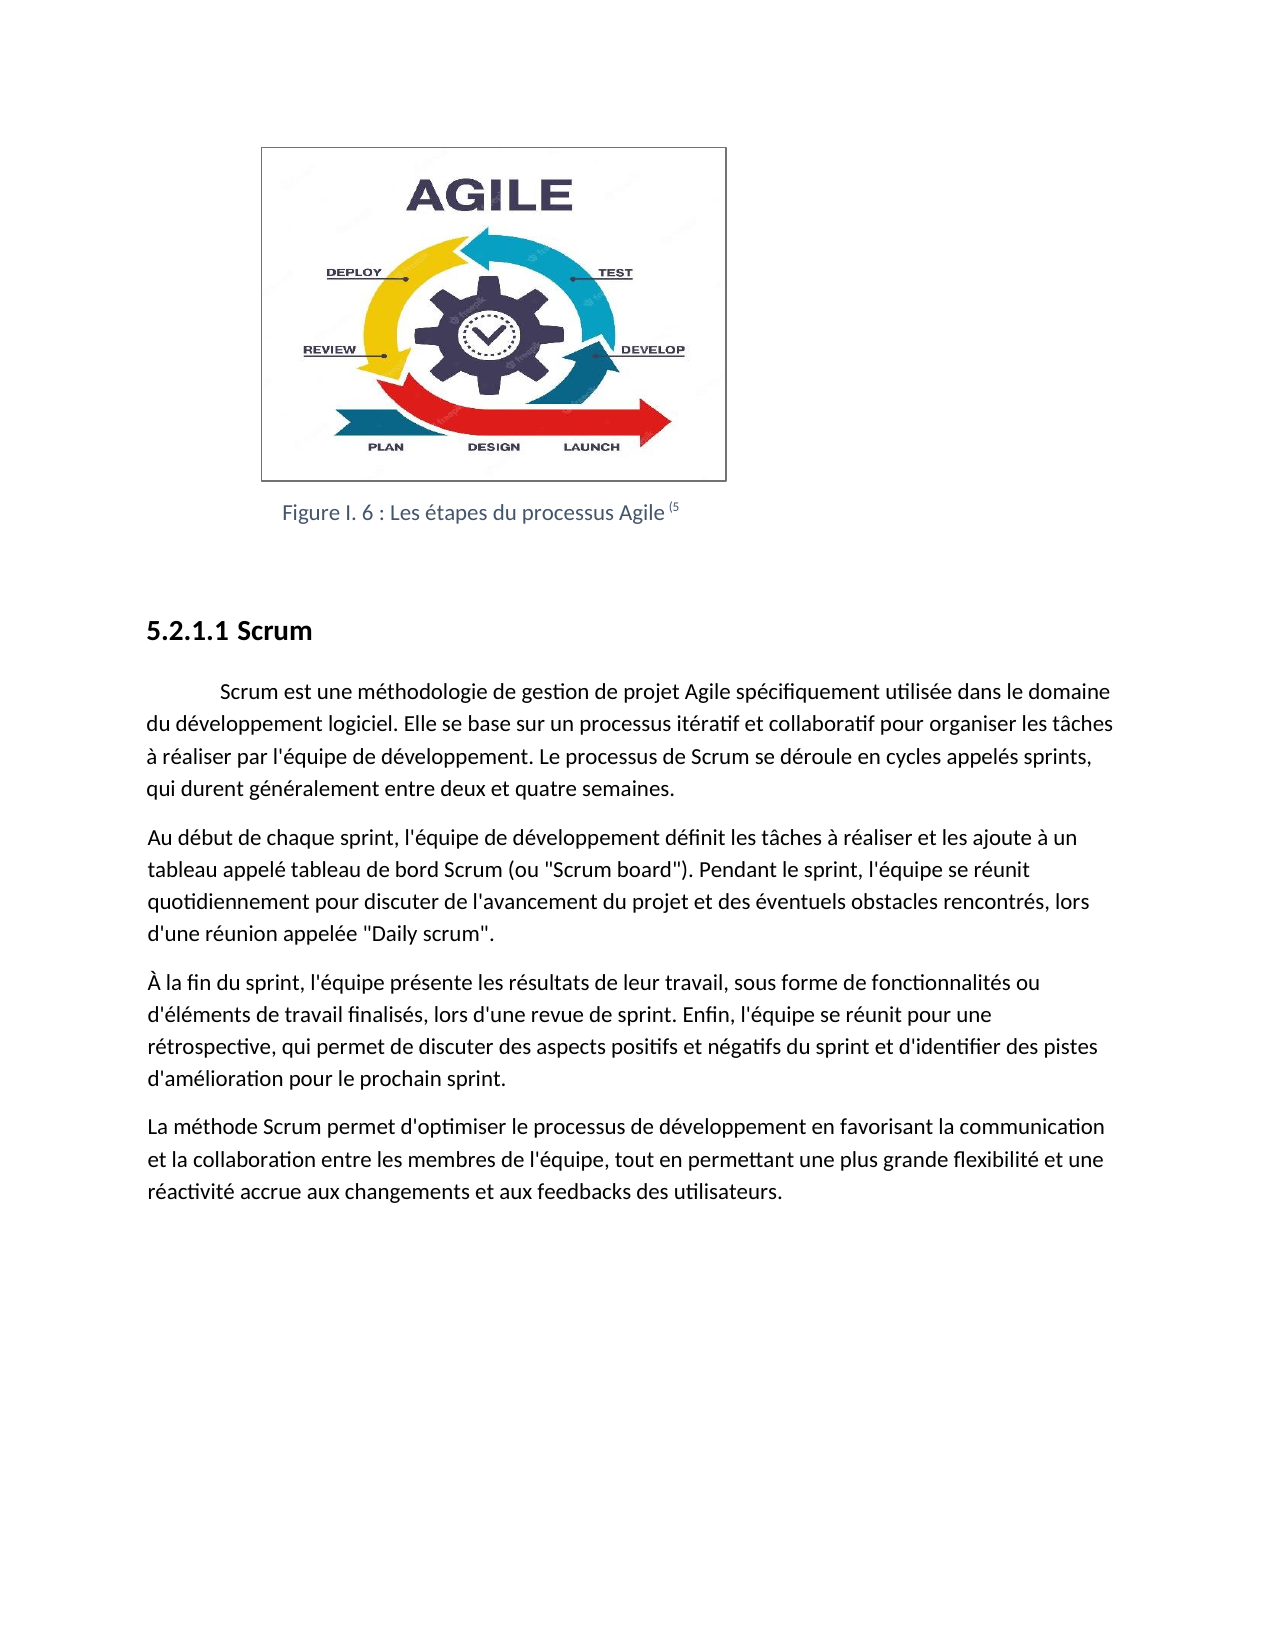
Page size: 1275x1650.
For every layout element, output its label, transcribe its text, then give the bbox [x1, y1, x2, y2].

subtitle 5.2.1.1 Scrum [146, 612, 1127, 648]
text Au début de chaque sprint, l'équipe de développement définit les tâches à réaliser et les ajoute à un tableau appelé tableau de bord Scrum (ou "Scrum board"). Pendant le sprint, l'équipe se réunit quotidiennement pour discuter de l'avancement du projet et des éventuels obstacles rencontrés, lors d'une réunion appelée "Daily scrum". [147, 823, 1127, 947]
text La méthode Scrum permet d'optimiser le processus de développement en favorisant la communication et la collaboration entre les membres de l'équipe, tout en permettant une plus grande flexibilité et une réactivité accrue aux changements et aux feedbacks des utilisateurs. [147, 1112, 1127, 1205]
picture [262, 148, 725, 480]
text À la fin du sprint, l'équipe présente les résultats de leur travail, sous forme de fonctionnalités ou d'éléments de travail finalisés, lors d'une revue de sprint. Enfin, l'équipe se réunit pour une rétrospective, qui permet de discuter des aspects positifs et négatifs du sprint et d'identifier des pistes d'amélioration pour le prochain sprint. [147, 968, 1127, 1092]
text Scrum est une méthodologie de gestion de projet Agile spécifiquement utilisée dans le domaine du développement logiciel. Elle se base sur un processus itératif et collaboratif pour organiser les tâches à réaliser par l'équipe de développement. Le processus de Scrum se déroule en cycles appelés sprints, qui durent généralement entre deux et quatre semaines. [146, 677, 1127, 802]
text Figure I. 6 : Les étapes du processus Agile (5 [148, 498, 1127, 526]
